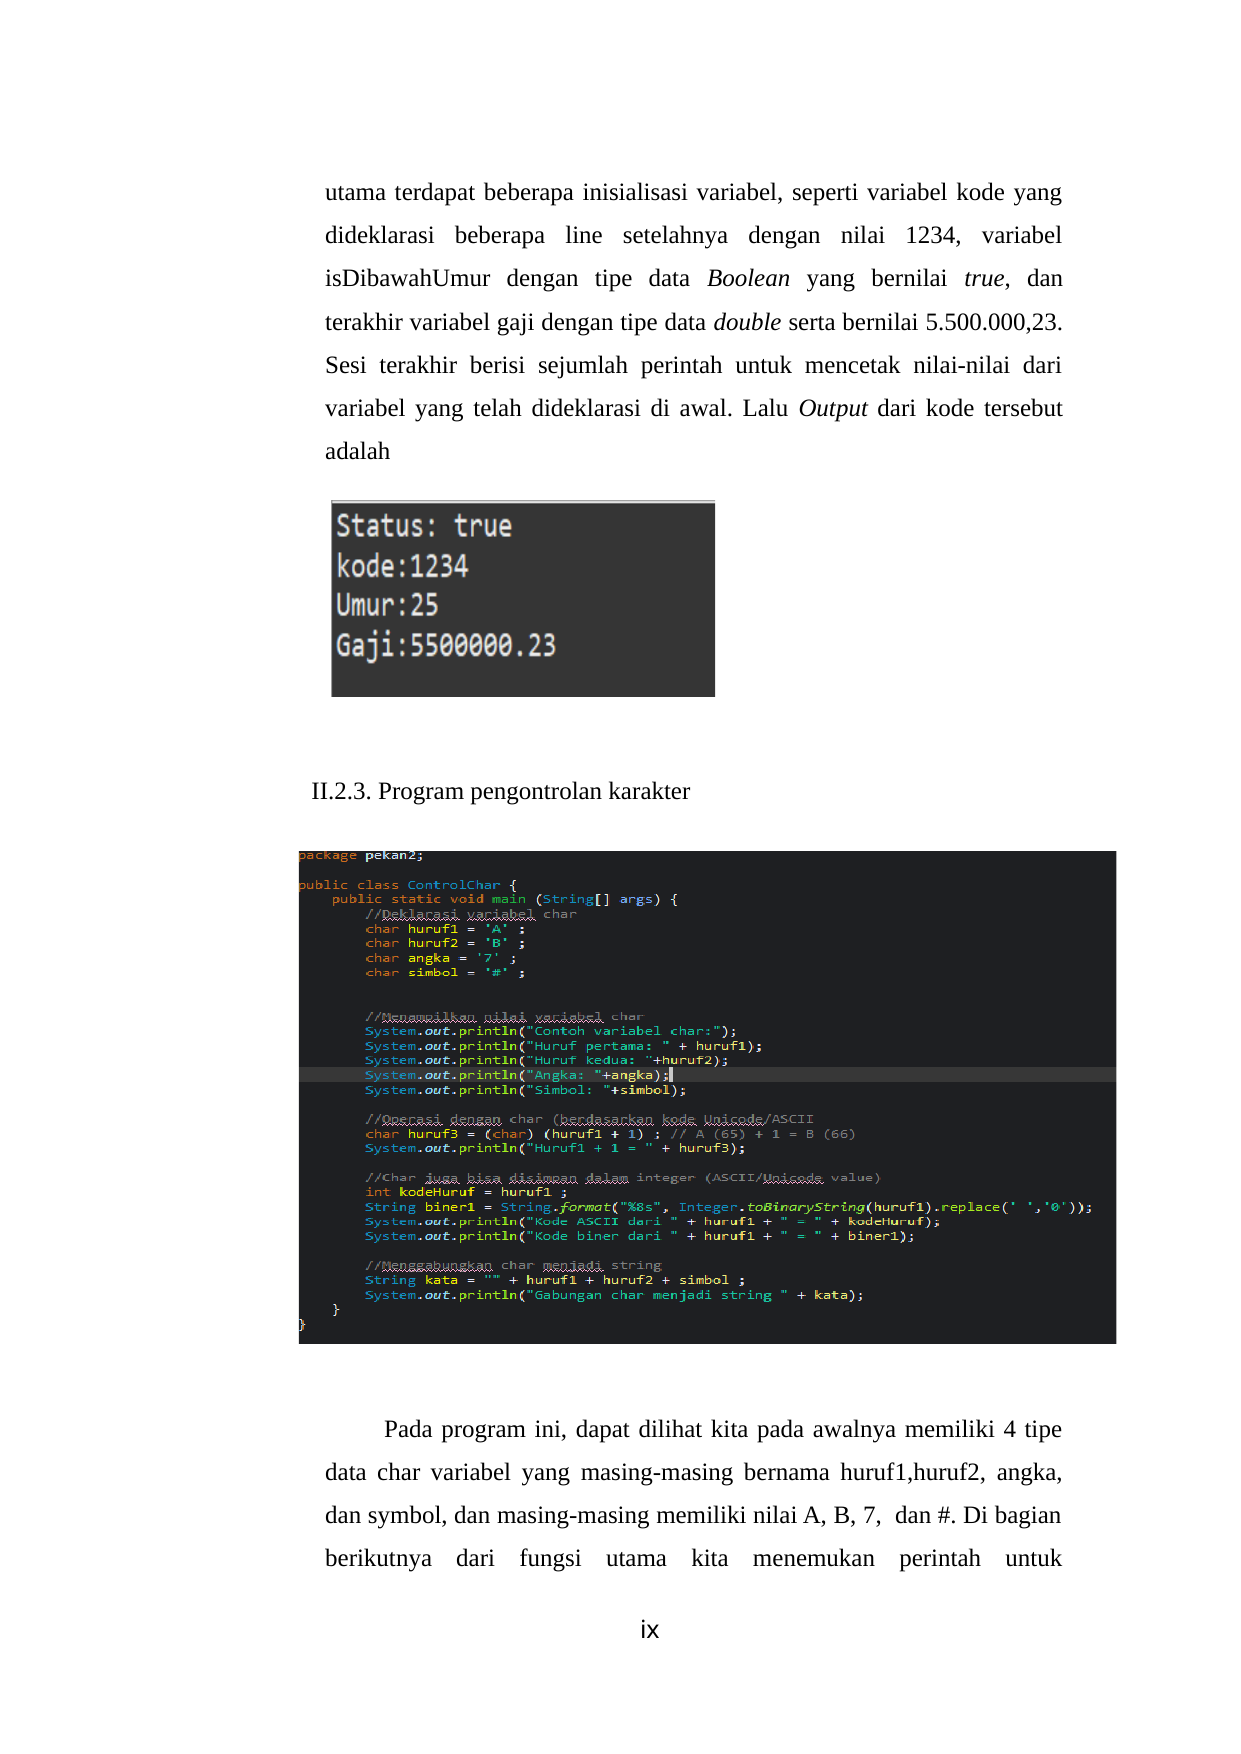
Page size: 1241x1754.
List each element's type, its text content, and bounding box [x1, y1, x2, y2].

picture [298, 851, 1117, 1344]
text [325, 1414, 1063, 1572]
picture [331, 500, 715, 697]
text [325, 177, 1063, 465]
subtitle Program pengontrolan karakter [311, 776, 1063, 805]
